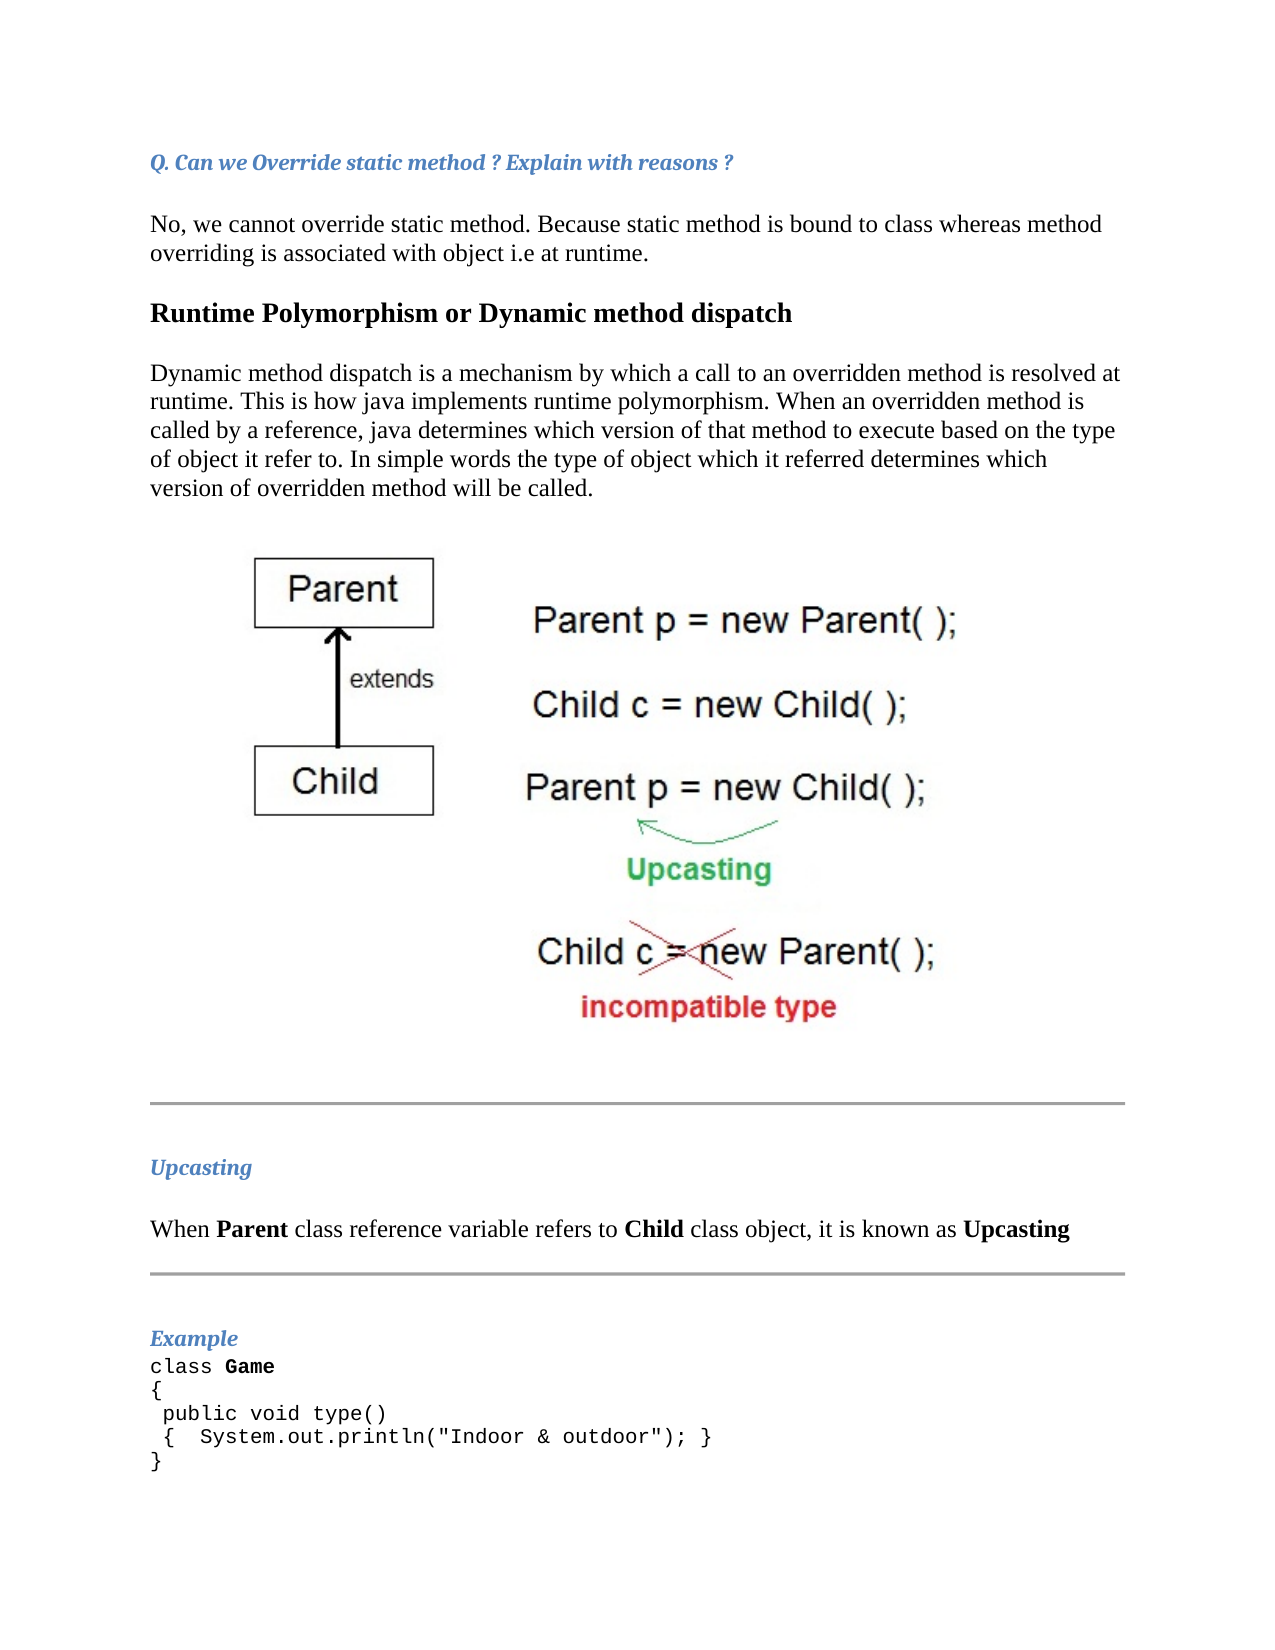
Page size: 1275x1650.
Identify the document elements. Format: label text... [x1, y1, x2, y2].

subtitle Q. Can we Override static method ? Explain with reasons ? [150, 150, 1125, 176]
subtitle Upcasting [150, 1155, 1125, 1181]
subtitle Runtime Polymorphism or Dynamic method dispatch [150, 296, 1125, 328]
text Dynamic method dispatch is a mechanism by which a call to an overridden method is resolved at runtime. This is how java implements runtime polymorphism. When an overridden method is called by a reference, java determines which version of that method to execute based on the type of object it refer to. In simple words the type of object which it referred determines which version of overridden method will be called. [150, 358, 1125, 501]
text } [150, 1450, 1125, 1474]
text When Parent class reference variable refers to Child class object, it is known as Upcasting [150, 1214, 1125, 1243]
subtitle Example [150, 1325, 1125, 1352]
text { System.out.println("Indoor & outdoor"); } [150, 1427, 1125, 1450]
picture [231, 530, 1044, 1077]
text class Game [150, 1356, 1125, 1379]
text No, we cannot override static method. Because static method is bound to class whereas method overriding is associated with object i.e at runtime. [150, 209, 1125, 267]
text public void type() [150, 1403, 1125, 1427]
text { [150, 1379, 1125, 1403]
